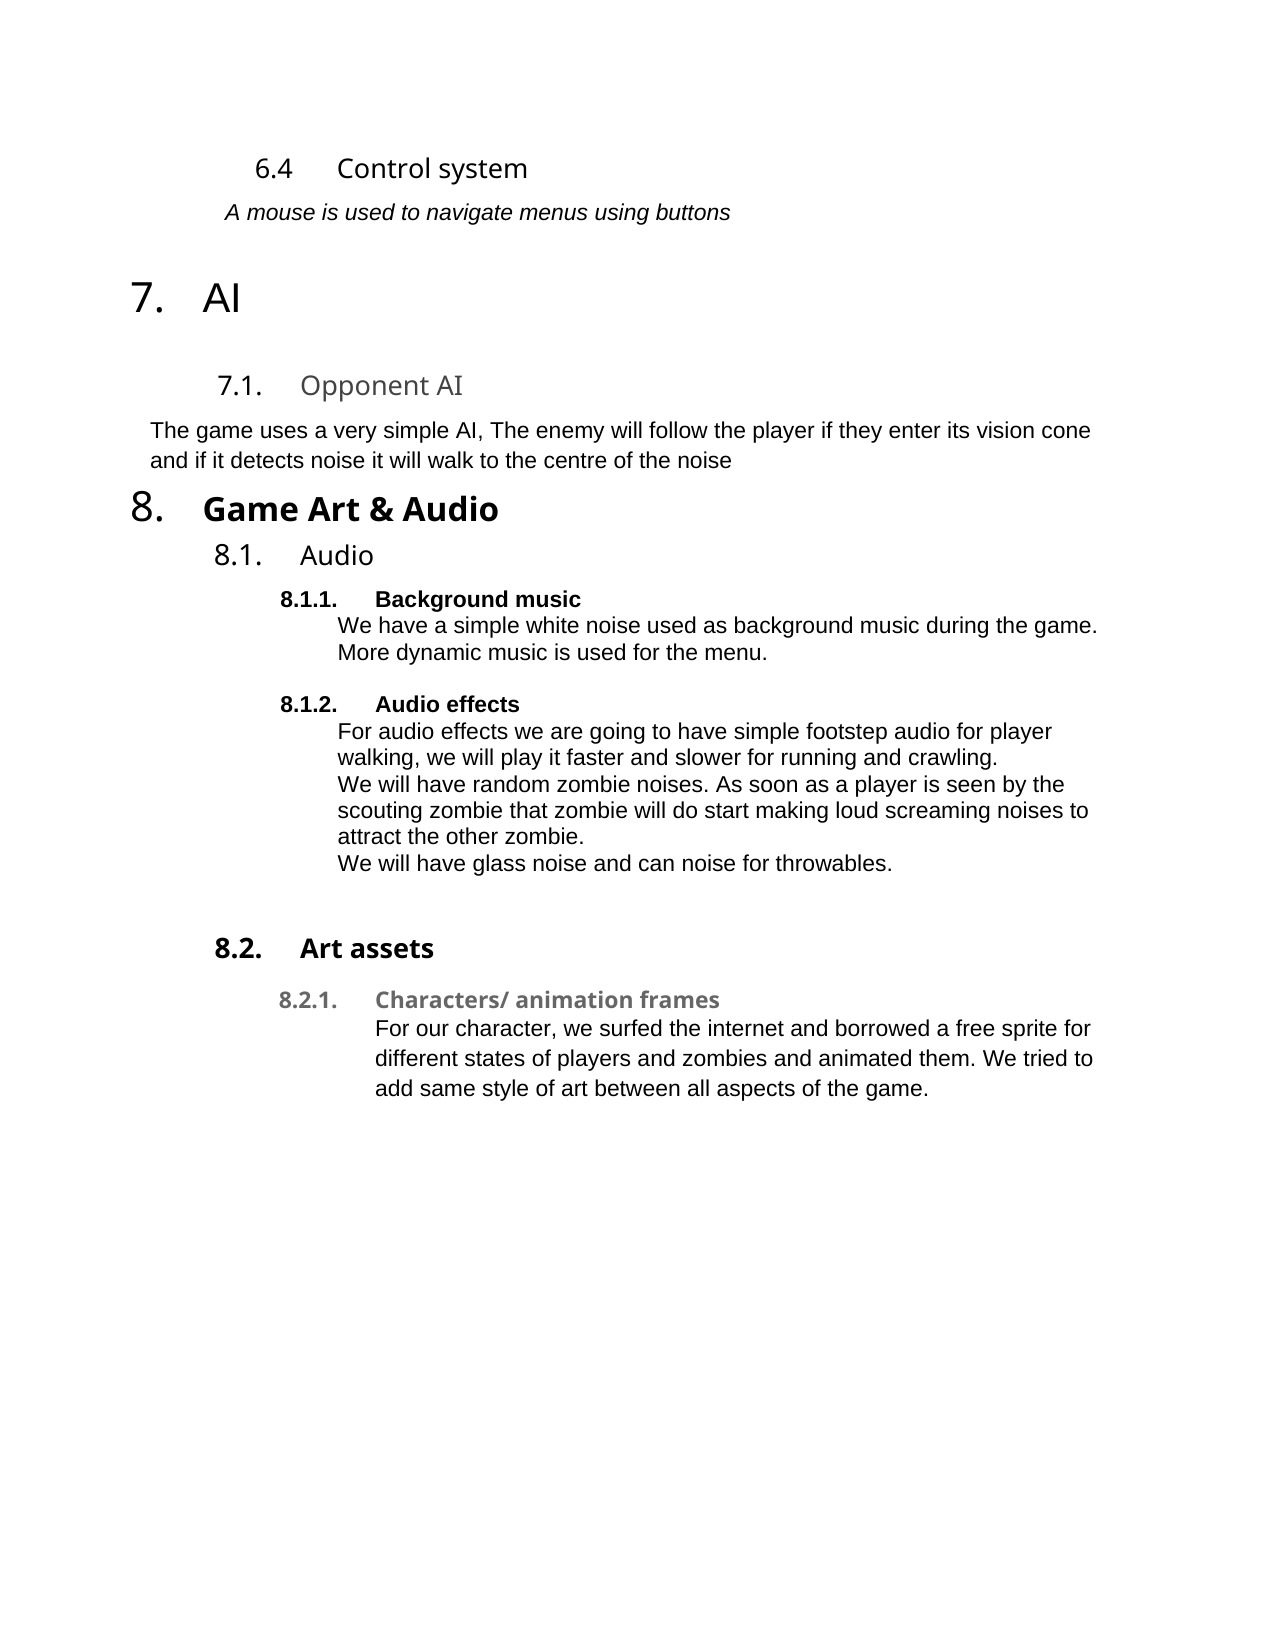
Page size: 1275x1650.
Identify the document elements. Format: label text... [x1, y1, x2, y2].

text For audio effects we are going to have simple footstep audio for player walking, we will play it faster and slower for running and crawling. [337, 718, 1125, 771]
text We have a simple white noise used as background music during the game. [337, 612, 1125, 639]
subtitle Control system [254, 150, 1125, 187]
subtitle Game Art & Audio [165, 477, 1125, 534]
text More dynamic music is used for the menu. [337, 639, 1125, 665]
text The game uses a very simple AI, The enemy will follow the player if they enter its vision cone and if it detects noise it will walk to the centre of the noise [150, 417, 1125, 473]
text We will have random zombie noises. As soon as a player is seen by the scouting zombie that zombie will do start making loud screaming noises to attract the other zombie. [337, 771, 1125, 849]
text We will have glass noise and can noise for throwables. [337, 849, 1125, 876]
text For our character, we surfed the internet and borrowed a free sprite for different states of players and zombies and animated them. We tried to add same style of art between all aspects of the game. [375, 1015, 1125, 1102]
subtitle AI [165, 267, 1125, 324]
subtitle Characters/ animation frames [337, 984, 1125, 1015]
list Audio effects [337, 691, 1125, 718]
list Background music [337, 586, 1125, 612]
subtitle Art assets [262, 929, 1125, 967]
subtitle Audio [262, 534, 1125, 573]
text A mouse is used to navigate menus using buttons [225, 199, 1125, 226]
subtitle Opponent AI [262, 366, 1125, 403]
